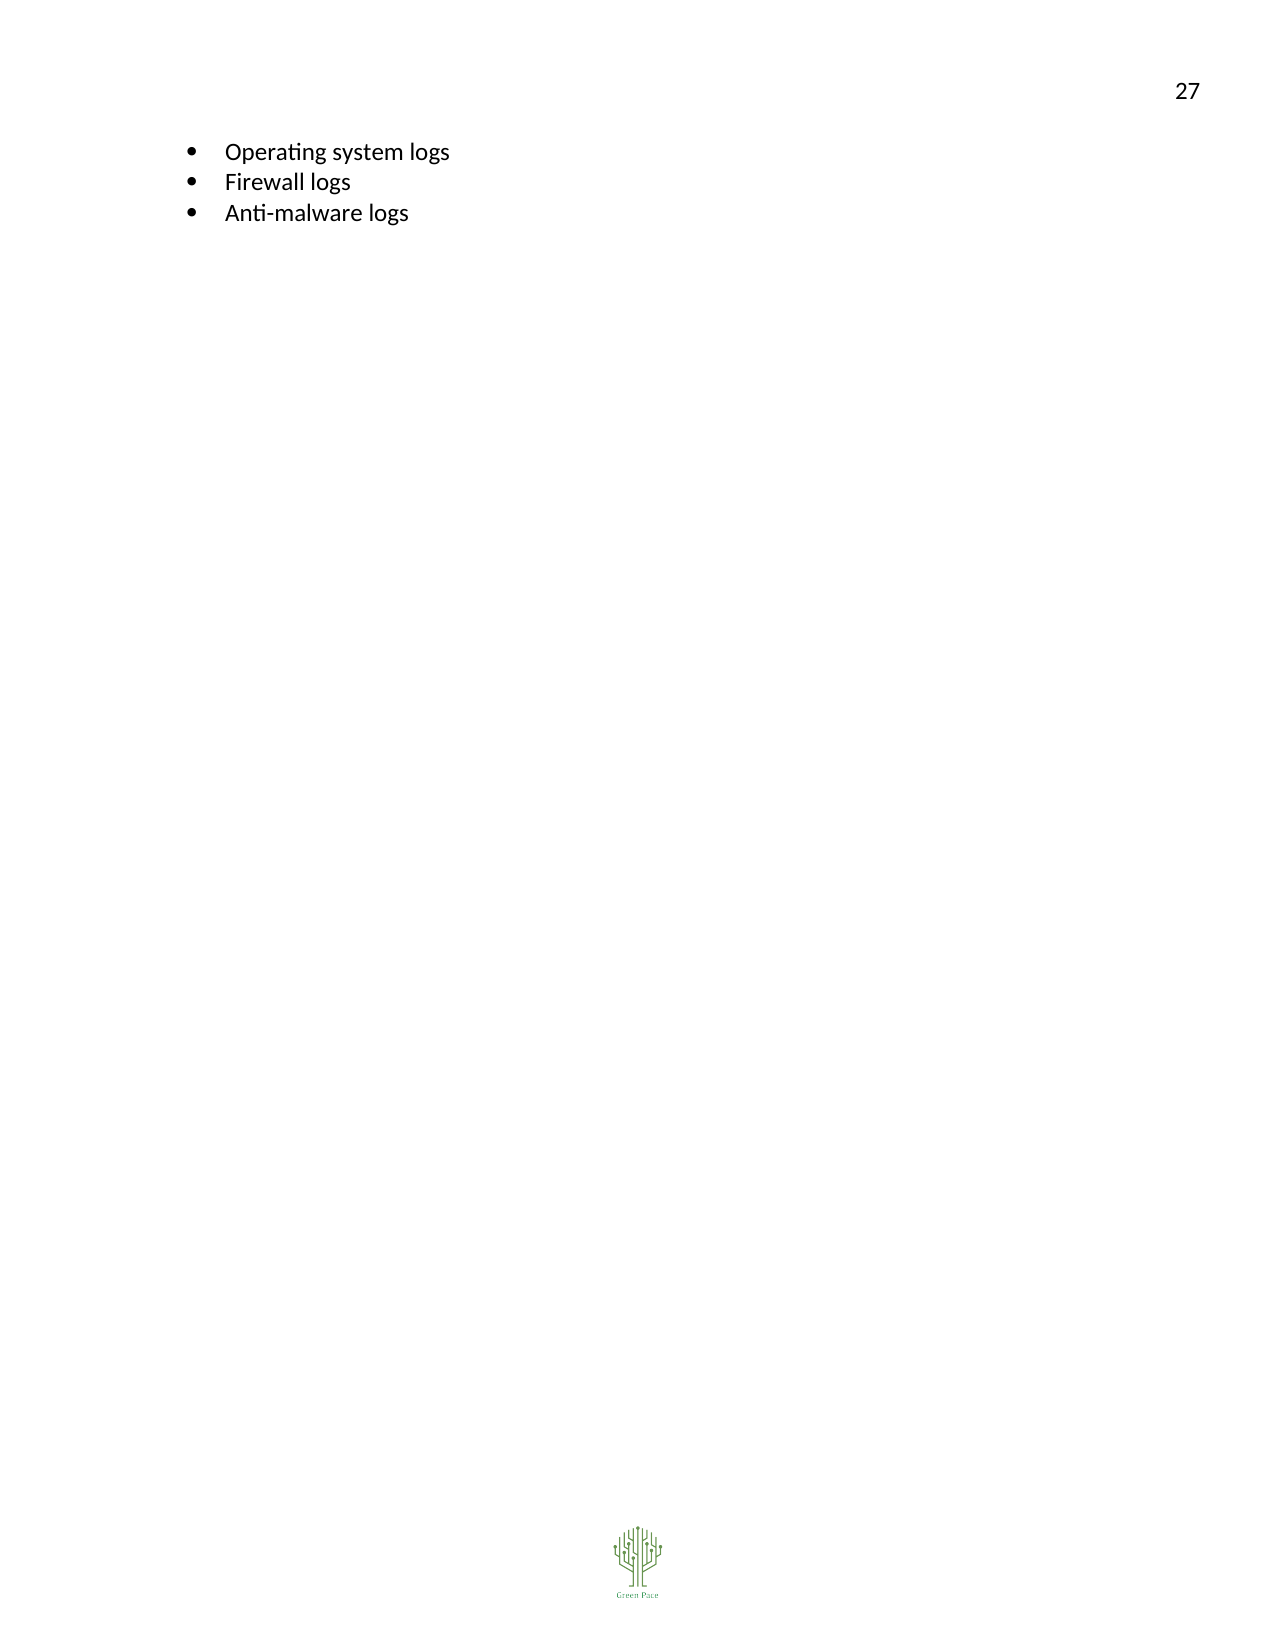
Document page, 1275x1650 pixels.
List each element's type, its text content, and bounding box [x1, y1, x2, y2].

list Anti-malware logs [187, 197, 1200, 228]
picture [605, 1521, 670, 1606]
list Firewall logs [187, 167, 1200, 197]
list Operating system logs [187, 136, 1200, 167]
